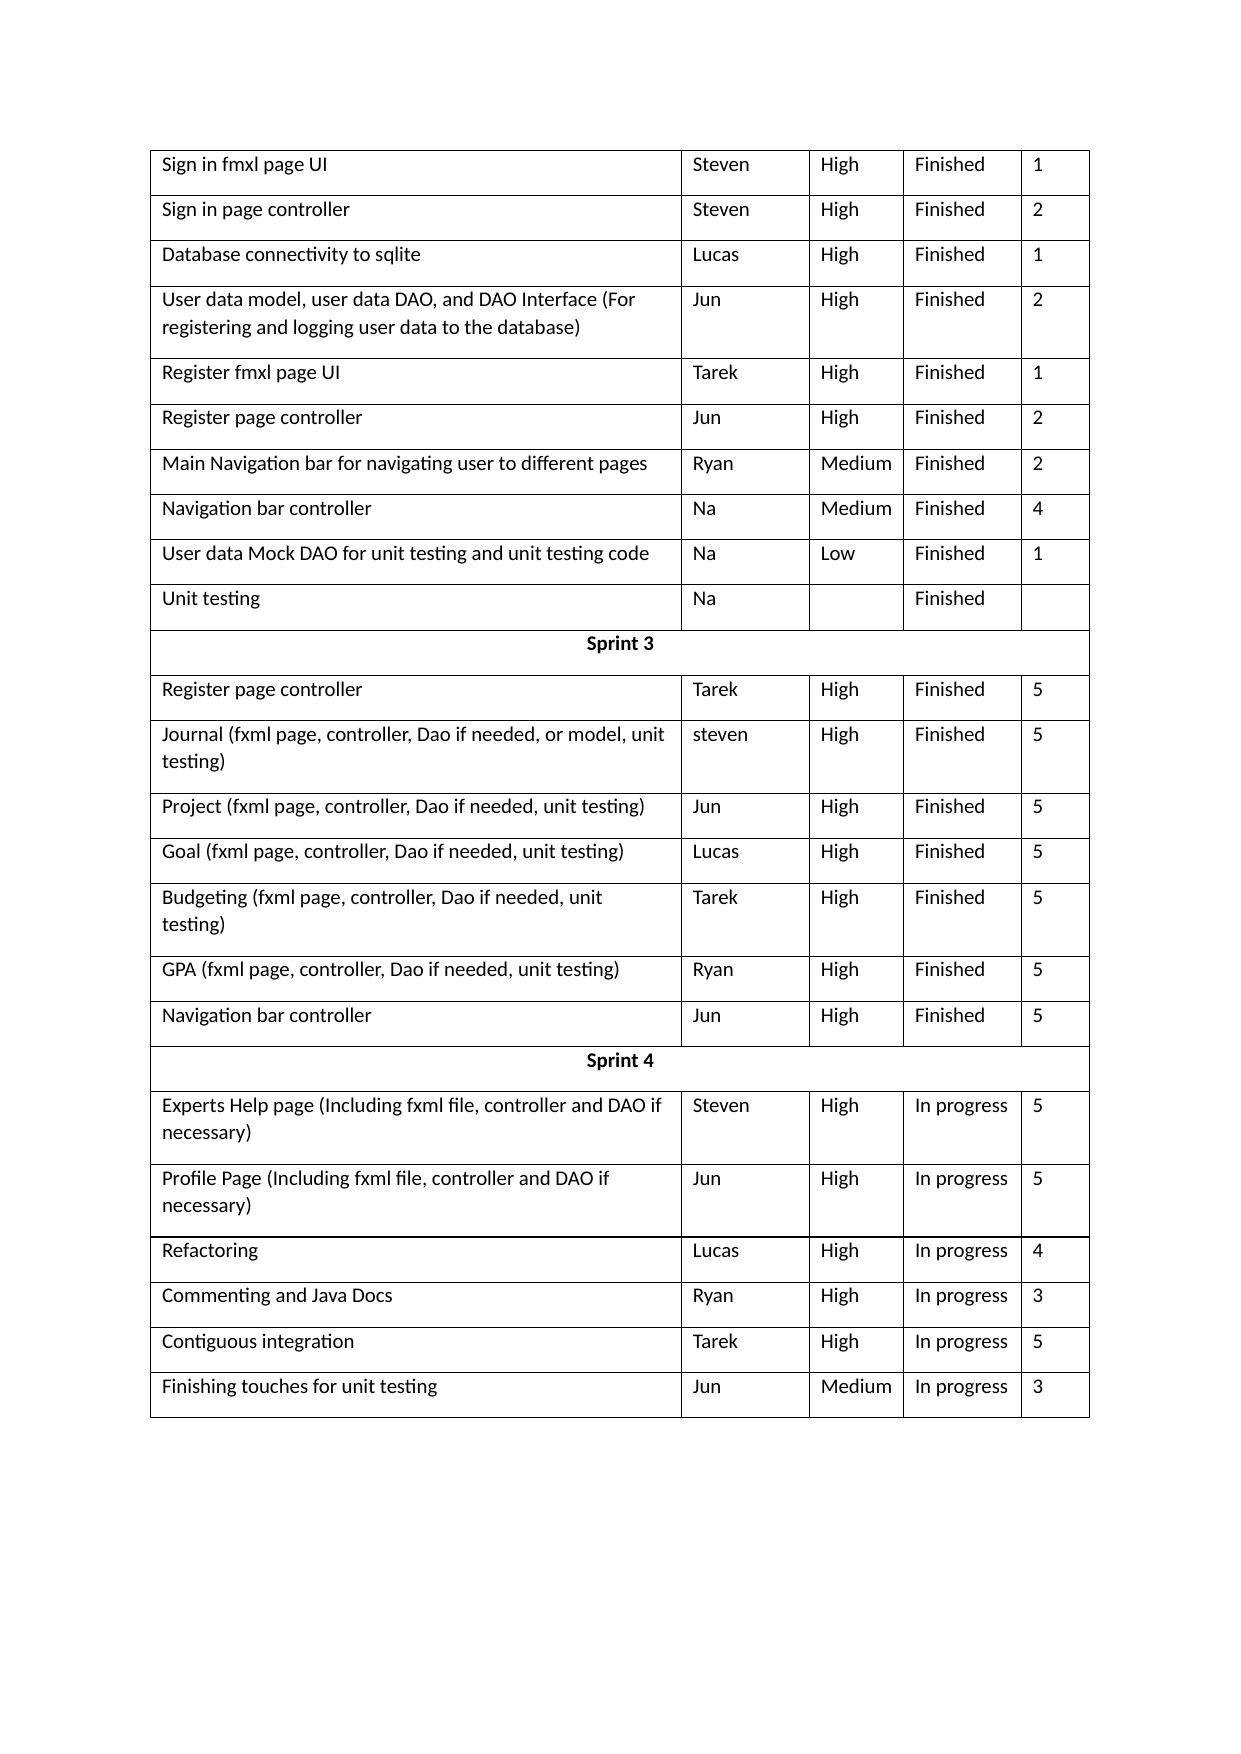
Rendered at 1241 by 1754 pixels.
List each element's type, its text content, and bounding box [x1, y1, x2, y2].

table_cell Finished [904, 241, 1021, 286]
table_cell Jun [682, 405, 809, 449]
table_cell Finishing touches for unit testing [151, 1373, 681, 1417]
table_cell Tarek [682, 884, 809, 956]
table_cell Jun [682, 287, 809, 358]
table_cell Finished [904, 540, 1021, 584]
table_cell Steven [682, 1092, 809, 1164]
table_cell Journal (fxml page, controller, Dao if needed, or model, unit testing) [151, 721, 681, 792]
table_cell 3 [1022, 1283, 1089, 1327]
table_cell Register fmxl page UI [151, 359, 681, 403]
table_cell Low [810, 540, 903, 584]
table_cell 2 [1022, 450, 1089, 494]
table_cell Steven [682, 196, 809, 240]
table_cell Jun [682, 794, 809, 838]
table_cell In progress [904, 1373, 1021, 1417]
table_cell Tarek [682, 1328, 809, 1372]
table_cell Sprint 4 [151, 1047, 1089, 1091]
table_cell Finished [904, 495, 1021, 539]
table_cell Ryan [682, 1283, 809, 1327]
table_cell Tarek [682, 359, 809, 403]
table_cell Contiguous integration [151, 1328, 681, 1372]
table_cell High [810, 1092, 903, 1164]
table_cell In progress [904, 1238, 1021, 1282]
table_cell Refactoring [151, 1238, 681, 1282]
table_cell Medium [810, 1373, 903, 1417]
table_cell Finished [904, 884, 1021, 956]
table_cell High [810, 241, 903, 286]
table_cell Tarek [682, 676, 809, 720]
table_cell High [810, 151, 903, 195]
table_cell Jun [682, 1165, 809, 1236]
table_cell Lucas [682, 241, 809, 286]
table_cell High [810, 287, 903, 358]
table_cell Unit testing [151, 585, 681, 629]
table_cell Finished [904, 1002, 1021, 1046]
table_cell Main Navigation bar for navigating user to different pages [151, 450, 681, 494]
table_cell 4 [1022, 1238, 1089, 1282]
table_cell Na [682, 495, 809, 539]
table_cell High [810, 884, 903, 956]
table_cell Finished [904, 957, 1021, 1001]
table_cell 1 [1022, 241, 1089, 286]
table_cell 2 [1022, 287, 1089, 358]
table_cell Sign in fmxl page UI [151, 151, 681, 195]
table_cell Finished [904, 721, 1021, 792]
table_cell Finished [904, 151, 1021, 195]
table_cell High [810, 839, 903, 883]
table_cell Register page controller [151, 676, 681, 720]
table_cell Lucas [682, 839, 809, 883]
table_cell Database connectivity to sqlite [151, 241, 681, 286]
table_cell 5 [1022, 1092, 1089, 1164]
table_cell Budgeting (fxml page, controller, Dao if needed, unit testing) [151, 884, 681, 956]
table_cell 2 [1022, 196, 1089, 240]
table_cell User data model, user data DAO, and DAO Interface (For registering and logging user data to the database) [151, 287, 681, 358]
table_cell 5 [1022, 1002, 1089, 1046]
table_cell Goal (fxml page, controller, Dao if needed, unit testing) [151, 839, 681, 883]
table_cell Finished [904, 676, 1021, 720]
table_cell Na [682, 540, 809, 584]
table_cell Jun [682, 1002, 809, 1046]
table_cell Navigation bar controller [151, 495, 681, 539]
table_cell 1 [1022, 359, 1089, 403]
table_cell Finished [904, 839, 1021, 883]
table_cell Ryan [682, 450, 809, 494]
table_cell High [810, 721, 903, 792]
table_cell Jun [682, 1373, 809, 1417]
table_cell 1 [1022, 540, 1089, 584]
table_cell Register page controller [151, 405, 681, 449]
table_cell High [810, 1238, 903, 1282]
table_cell In progress [904, 1092, 1021, 1164]
table_cell User data Mock DAO for unit testing and unit testing code [151, 540, 681, 584]
table_cell Finished [904, 450, 1021, 494]
table_cell GPA (fxml page, controller, Dao if needed, unit testing) [151, 957, 681, 1001]
table_cell High [810, 196, 903, 240]
table_cell Medium [810, 495, 903, 539]
table_cell In progress [904, 1165, 1021, 1236]
table_cell Experts Help page (Including fxml file, controller and DAO if necessary) [151, 1092, 681, 1164]
table_cell Navigation bar controller [151, 1002, 681, 1046]
table_cell High [810, 676, 903, 720]
table_cell Commenting and Java Docs [151, 1283, 681, 1327]
table_cell High [810, 1002, 903, 1046]
table_cell High [810, 359, 903, 403]
table_cell 2 [1022, 405, 1089, 449]
table_cell High [810, 957, 903, 1001]
table_cell Finished [904, 405, 1021, 449]
table_cell 5 [1022, 721, 1089, 792]
table_cell Finished [904, 585, 1021, 629]
table_cell [810, 585, 903, 629]
table_cell High [810, 1283, 903, 1327]
table_cell 3 [1022, 1373, 1089, 1417]
table_cell Na [682, 585, 809, 629]
table_cell Medium [810, 450, 903, 494]
table_cell High [810, 1165, 903, 1236]
table_cell Steven [682, 151, 809, 195]
table_cell steven [682, 721, 809, 792]
table_cell In progress [904, 1283, 1021, 1327]
table_cell Sign in page controller [151, 196, 681, 240]
table_cell Project (fxml page, controller, Dao if needed, unit testing) [151, 794, 681, 838]
table_cell In progress [904, 1328, 1021, 1372]
table_cell Lucas [682, 1238, 809, 1282]
table_cell Finished [904, 196, 1021, 240]
table_cell High [810, 1328, 903, 1372]
table_cell Finished [904, 794, 1021, 838]
table_cell Finished [904, 287, 1021, 358]
table_cell 5 [1022, 1328, 1089, 1372]
table_cell 5 [1022, 1165, 1089, 1236]
table_cell 1 [1022, 151, 1089, 195]
table_cell 5 [1022, 957, 1089, 1001]
table_cell 5 [1022, 794, 1089, 838]
table_cell Ryan [682, 957, 809, 1001]
table_cell Finished [904, 359, 1021, 403]
table_cell Sprint 3 [151, 631, 1089, 675]
table_cell High [810, 405, 903, 449]
table_cell 5 [1022, 839, 1089, 883]
table_cell 5 [1022, 884, 1089, 956]
table_cell High [810, 794, 903, 838]
table_cell 4 [1022, 495, 1089, 539]
table_cell [1022, 585, 1089, 629]
table_cell 5 [1022, 676, 1089, 720]
table_cell Profile Page (Including fxml file, controller and DAO if necessary) [151, 1165, 681, 1236]
